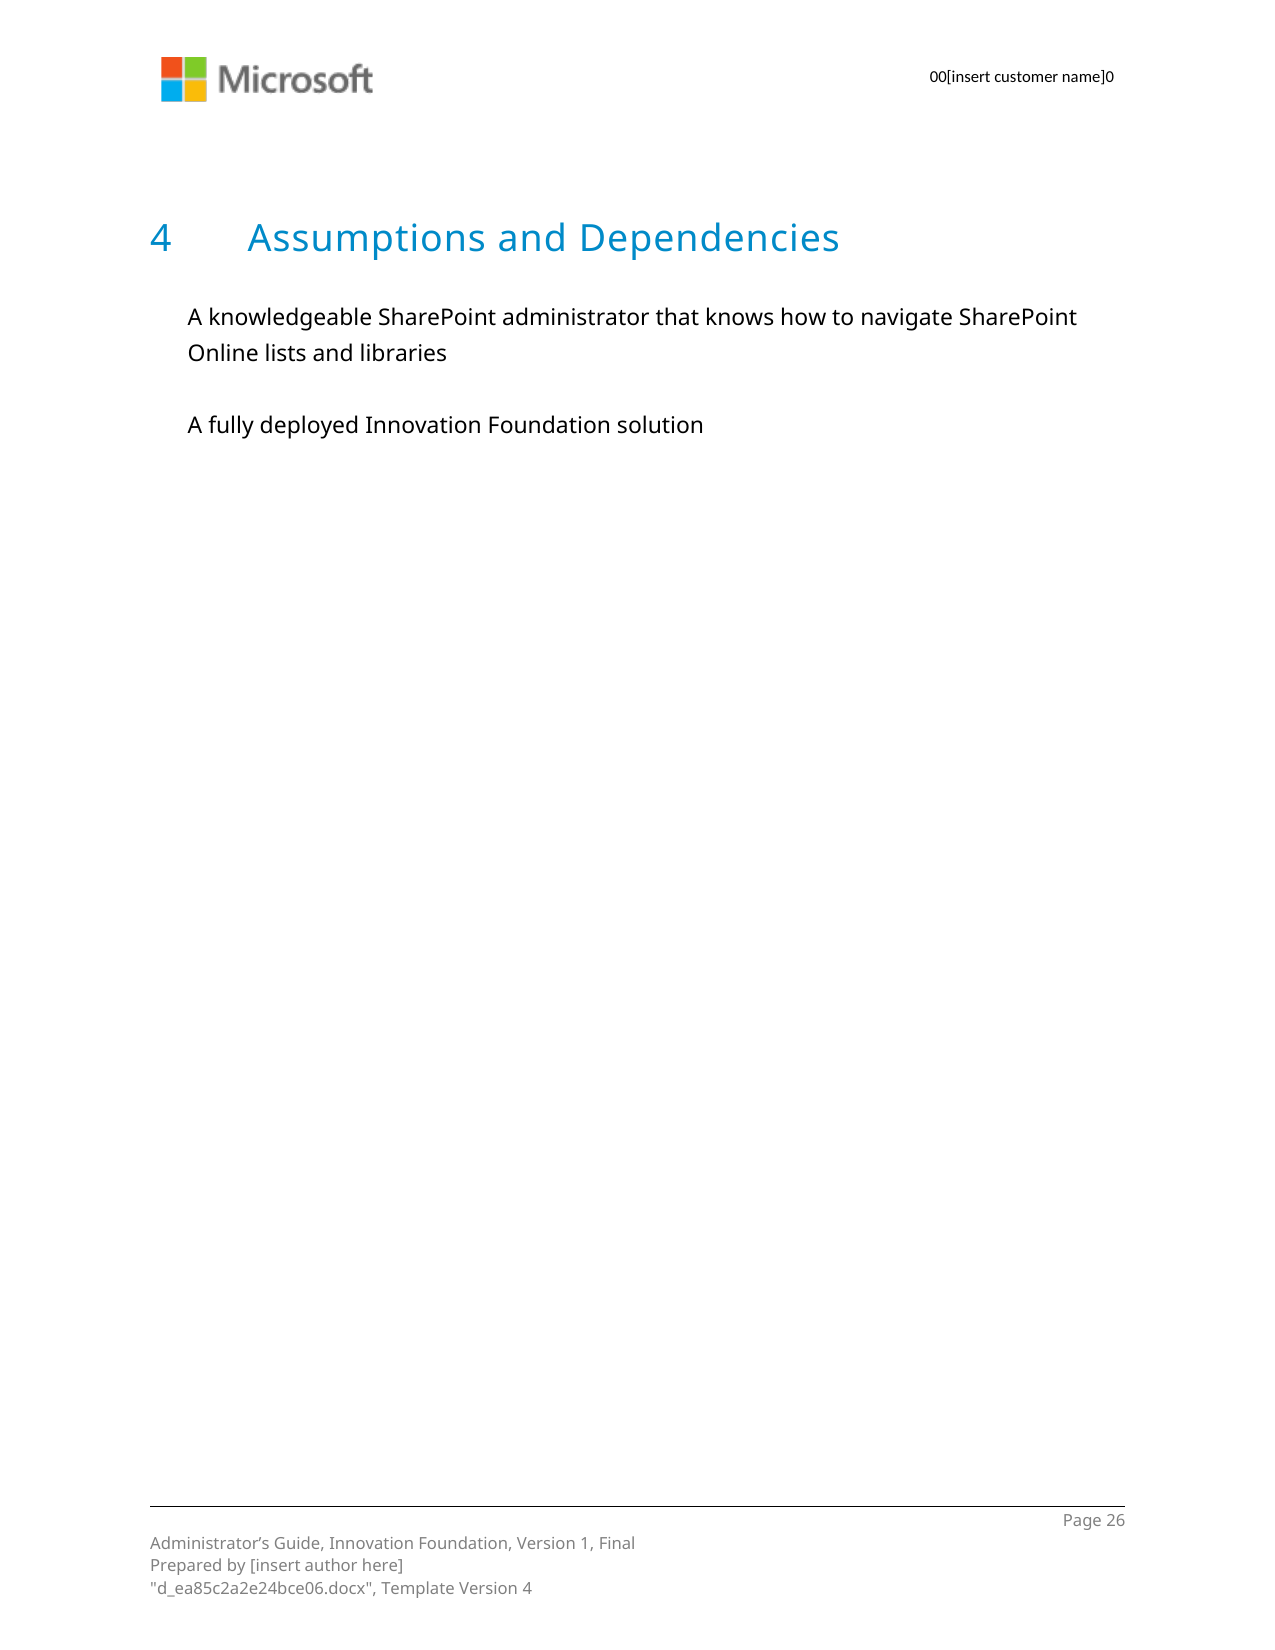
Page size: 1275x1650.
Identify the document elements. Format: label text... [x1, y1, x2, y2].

list A knowledgeable SharePoint administrator that knows how to navigate SharePoint Online lists and libraries [187, 301, 1125, 368]
subtitle Assumptions and Dependencies [150, 201, 1125, 263]
picture [161, 57, 374, 103]
list A fully deployed Innovation Foundation solution [187, 409, 1125, 440]
